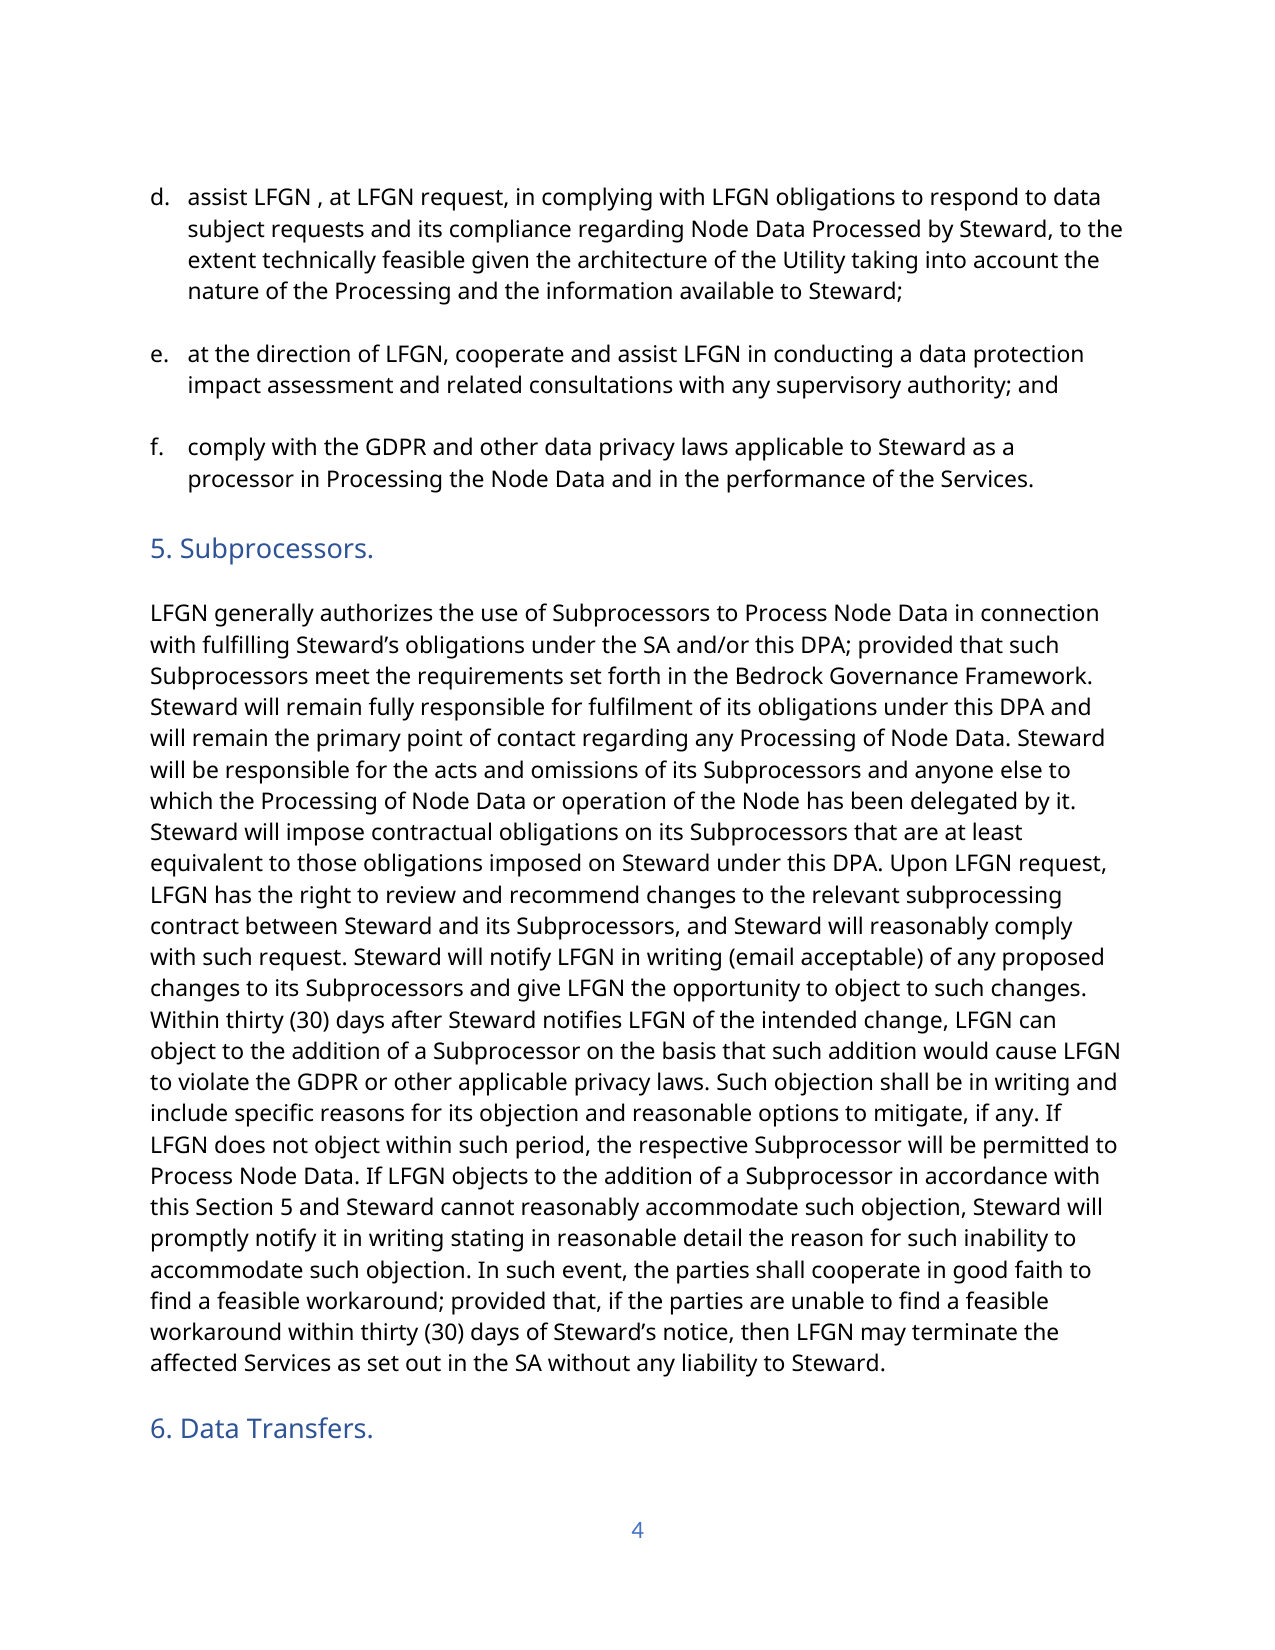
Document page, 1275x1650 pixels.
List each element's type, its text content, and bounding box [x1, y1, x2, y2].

text LFGN generally authorizes the use of Subprocessors to Process Node Data in connection with fulfilling Steward’s obligations under the SA and/or this DPA; provided that such Subprocessors meet the requirements set forth in the Bedrock Governance Framework. Steward will remain fully responsible for fulfilment of its obligations under this DPA and will remain the primary point of contact regarding any Processing of Node Data. Steward will be responsible for the acts and omissions of its Subprocessors and anyone else to which the Processing of Node Data or operation of the Node has been delegated by it. Steward will impose contractual obligations on its Subprocessors that are at least equivalent to those obligations imposed on Steward under this DPA. Upon LFGN request, LFGN has the right to review and recommend changes to the relevant subprocessing contract between Steward and its Subprocessors, and Steward will reasonably comply with such request. Steward will notify LFGN in writing (email acceptable) of any proposed changes to its Subprocessors and give LFGN the opportunity to object to such changes. Within thirty (30) days after Steward notifies LFGN of the intended change, LFGN can object to the addition of a Subprocessor on the basis that such addition would cause LFGN to violate the GDPR or other applicable privacy laws. Such objection shall be in writing and include specific reasons for its objection and reasonable options to mitigate, if any. If LFGN does not object within such period, the respective Subprocessor will be permitted to Process Node Data. If LFGN objects to the addition of a Subprocessor in accordance with this Section 5 and Steward cannot reasonably accommodate such objection, Steward will promptly notify it in writing stating in reasonable detail the reason for such inability to accommodate such objection. In such event, the parties shall cooperate in good faith to find a feasible workaround; provided that, if the parties are unable to find a feasible workaround within thirty (30) days of Steward’s notice, then LFGN may terminate the affected Services as set out in the SA without any liability to Steward. [150, 597, 1125, 1378]
subtitle 5. Subprocessors. [150, 529, 1125, 566]
text 6. Data Transfers. [150, 1410, 1125, 1447]
list at the direction of LFGN, cooperate and assist LFGN in conducting a data protection impact assessment and related consultations with any supervisory authority; and [150, 337, 1125, 400]
list assist LFGN , at LFGN request, in complying with LFGN obligations to respond to data subject requests and its compliance regarding Node Data Processed by Steward, to the extent technically feasible given the architecture of the Utility taking into account the nature of the Processing and the information available to Steward; [150, 181, 1125, 306]
list comply with the GDPR and other data privacy laws applicable to Steward as a processor in Processing the Node Data and in the performance of the Services. [150, 431, 1125, 494]
